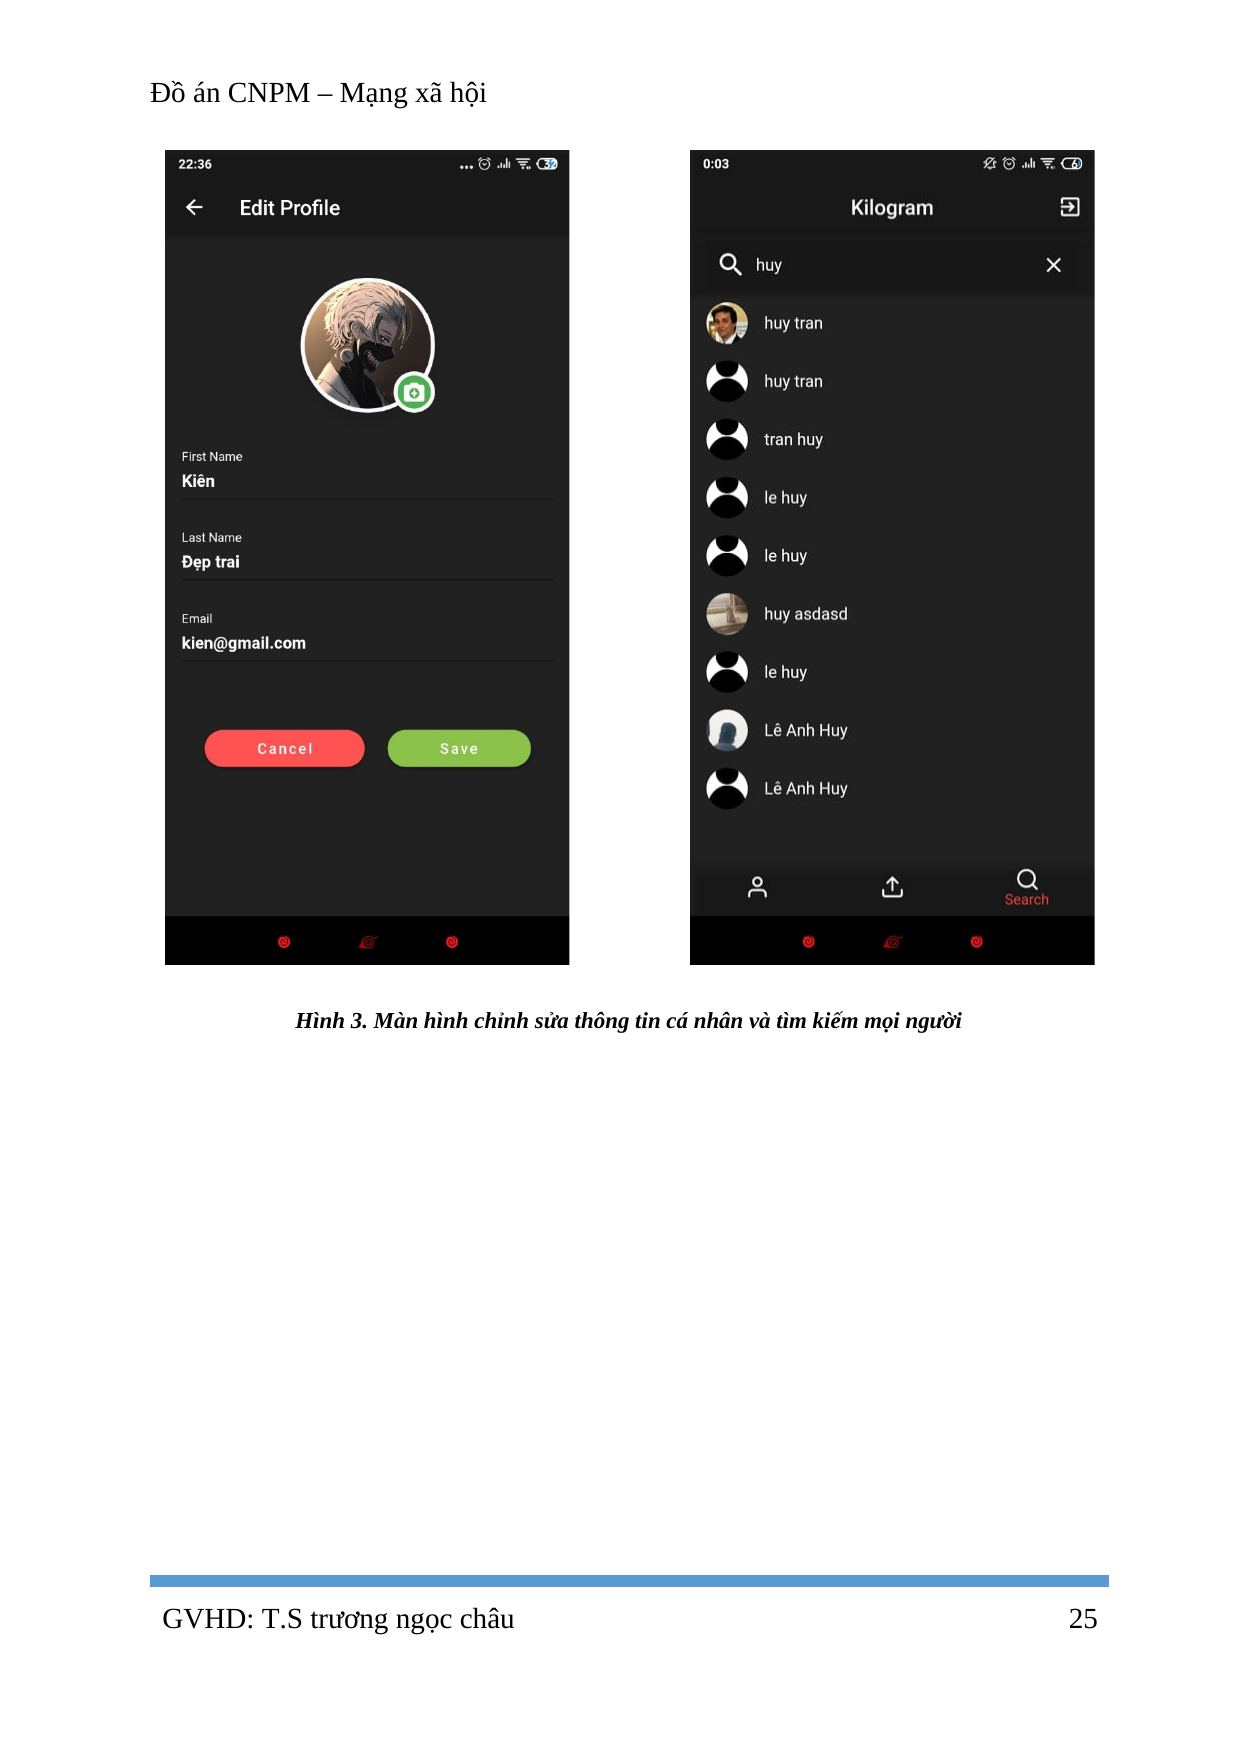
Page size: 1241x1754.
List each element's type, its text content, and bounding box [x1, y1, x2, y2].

picture [165, 150, 570, 965]
picture [690, 150, 1095, 965]
